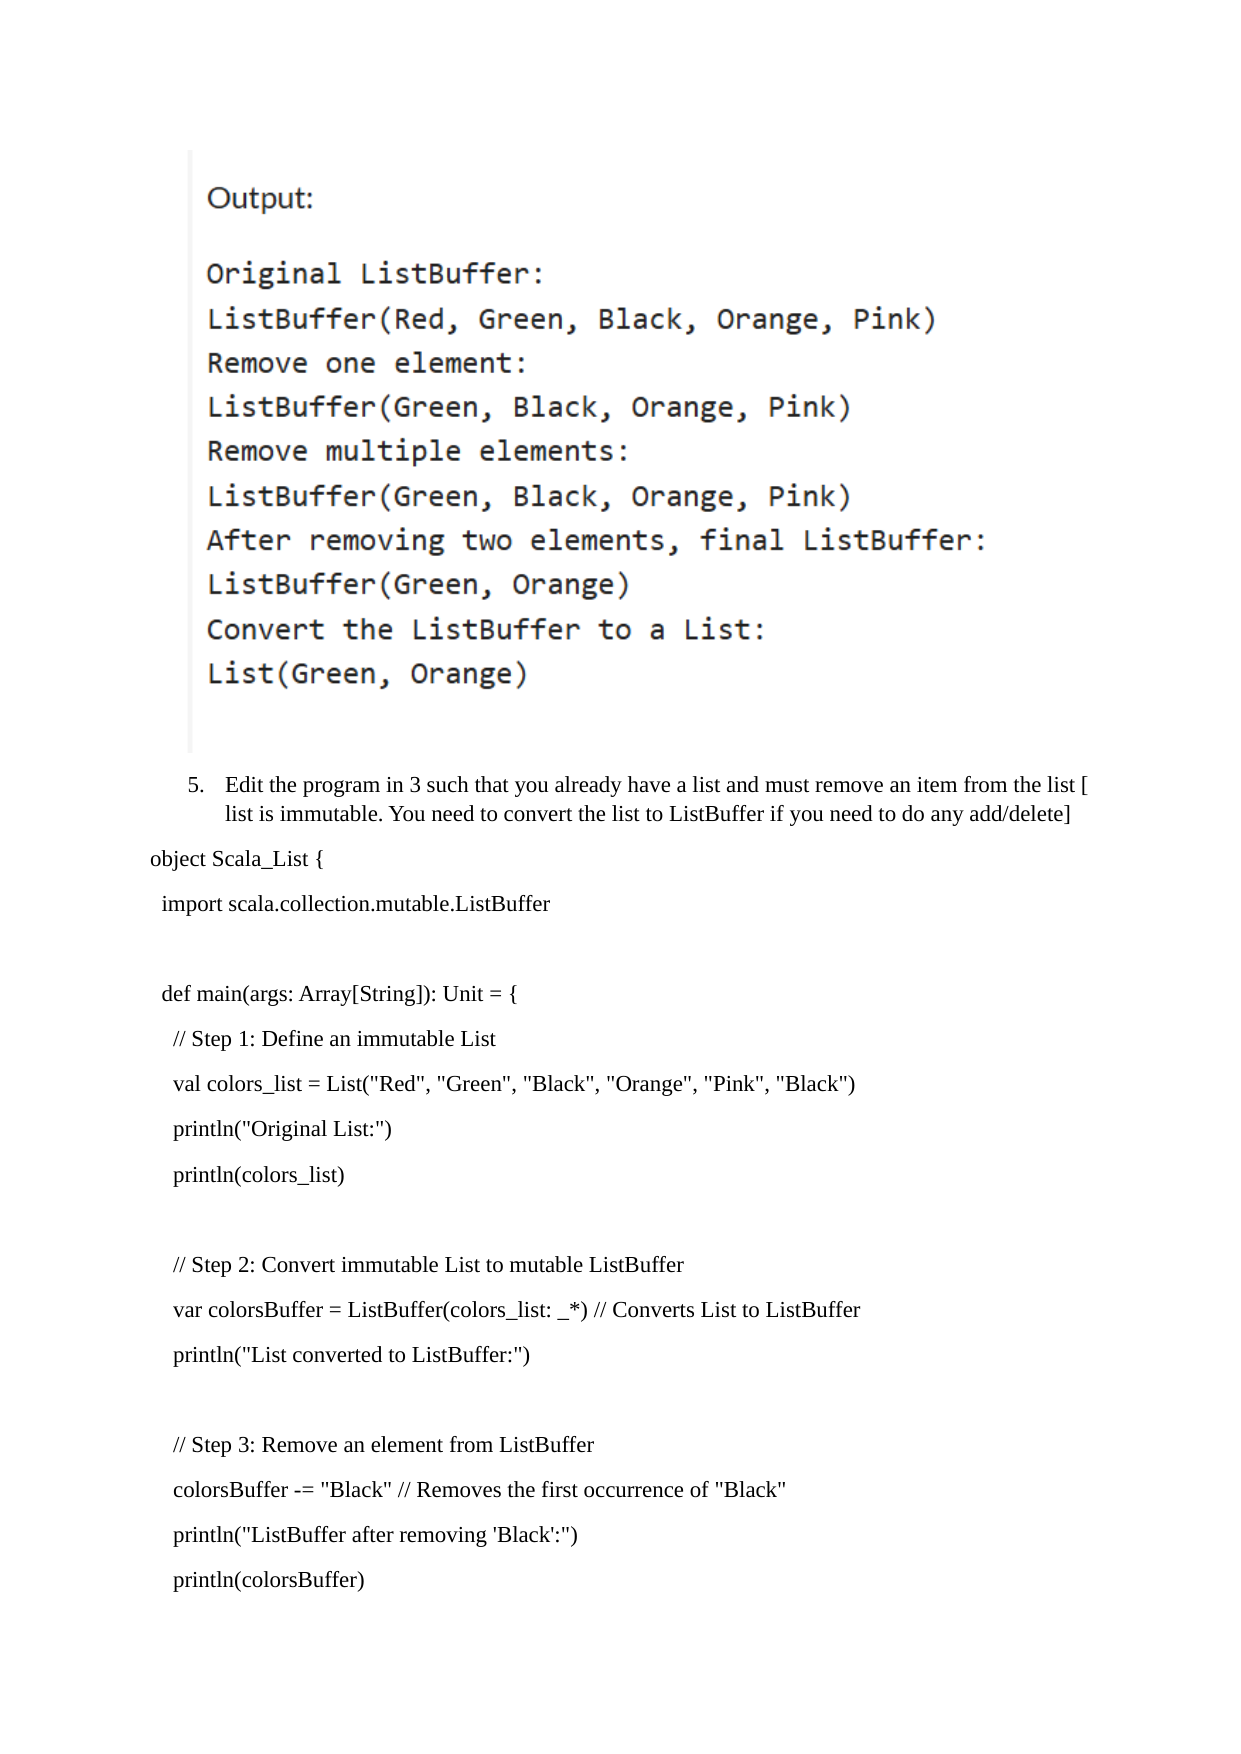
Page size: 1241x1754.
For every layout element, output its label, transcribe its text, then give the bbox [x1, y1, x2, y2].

text object Scala_List { [150, 845, 1090, 871]
text println("List converted to ListBuffer:") [150, 1341, 1090, 1367]
text println(colors_list) [150, 1161, 1090, 1187]
text def main(args: Array[String]): Unit = { [150, 980, 1090, 1007]
list Edit the program in 3 such that you already have a list and must remove an item from the list [ list is immutable. You need to convert the list to ListBuffer if you need to do any add/delete] [187, 771, 1090, 826]
text // Step 3: Remove an element from ListBuffer [150, 1431, 1090, 1458]
text // Step 2: Convert immutable List to mutable ListBuffer [150, 1251, 1090, 1277]
text var colorsBuffer = ListBuffer(colors_list: _*) // Converts List to ListBuffer [150, 1296, 1090, 1322]
text val colors_list = List("Red", "Green", "Black", "Orange", "Pink", "Black") [150, 1070, 1090, 1097]
text println("Original List:") [150, 1116, 1090, 1142]
text println(colorsBuffer) [150, 1567, 1090, 1593]
text println("ListBuffer after removing 'Black':") [150, 1521, 1090, 1548]
picture [187, 150, 1128, 753]
text // Step 1: Define an immutable List [150, 1025, 1090, 1052]
text import scala.collection.mutable.ListBuffer [150, 890, 1090, 916]
text colorsBuffer -= "Black" // Removes the first occurrence of "Black" [150, 1476, 1090, 1503]
